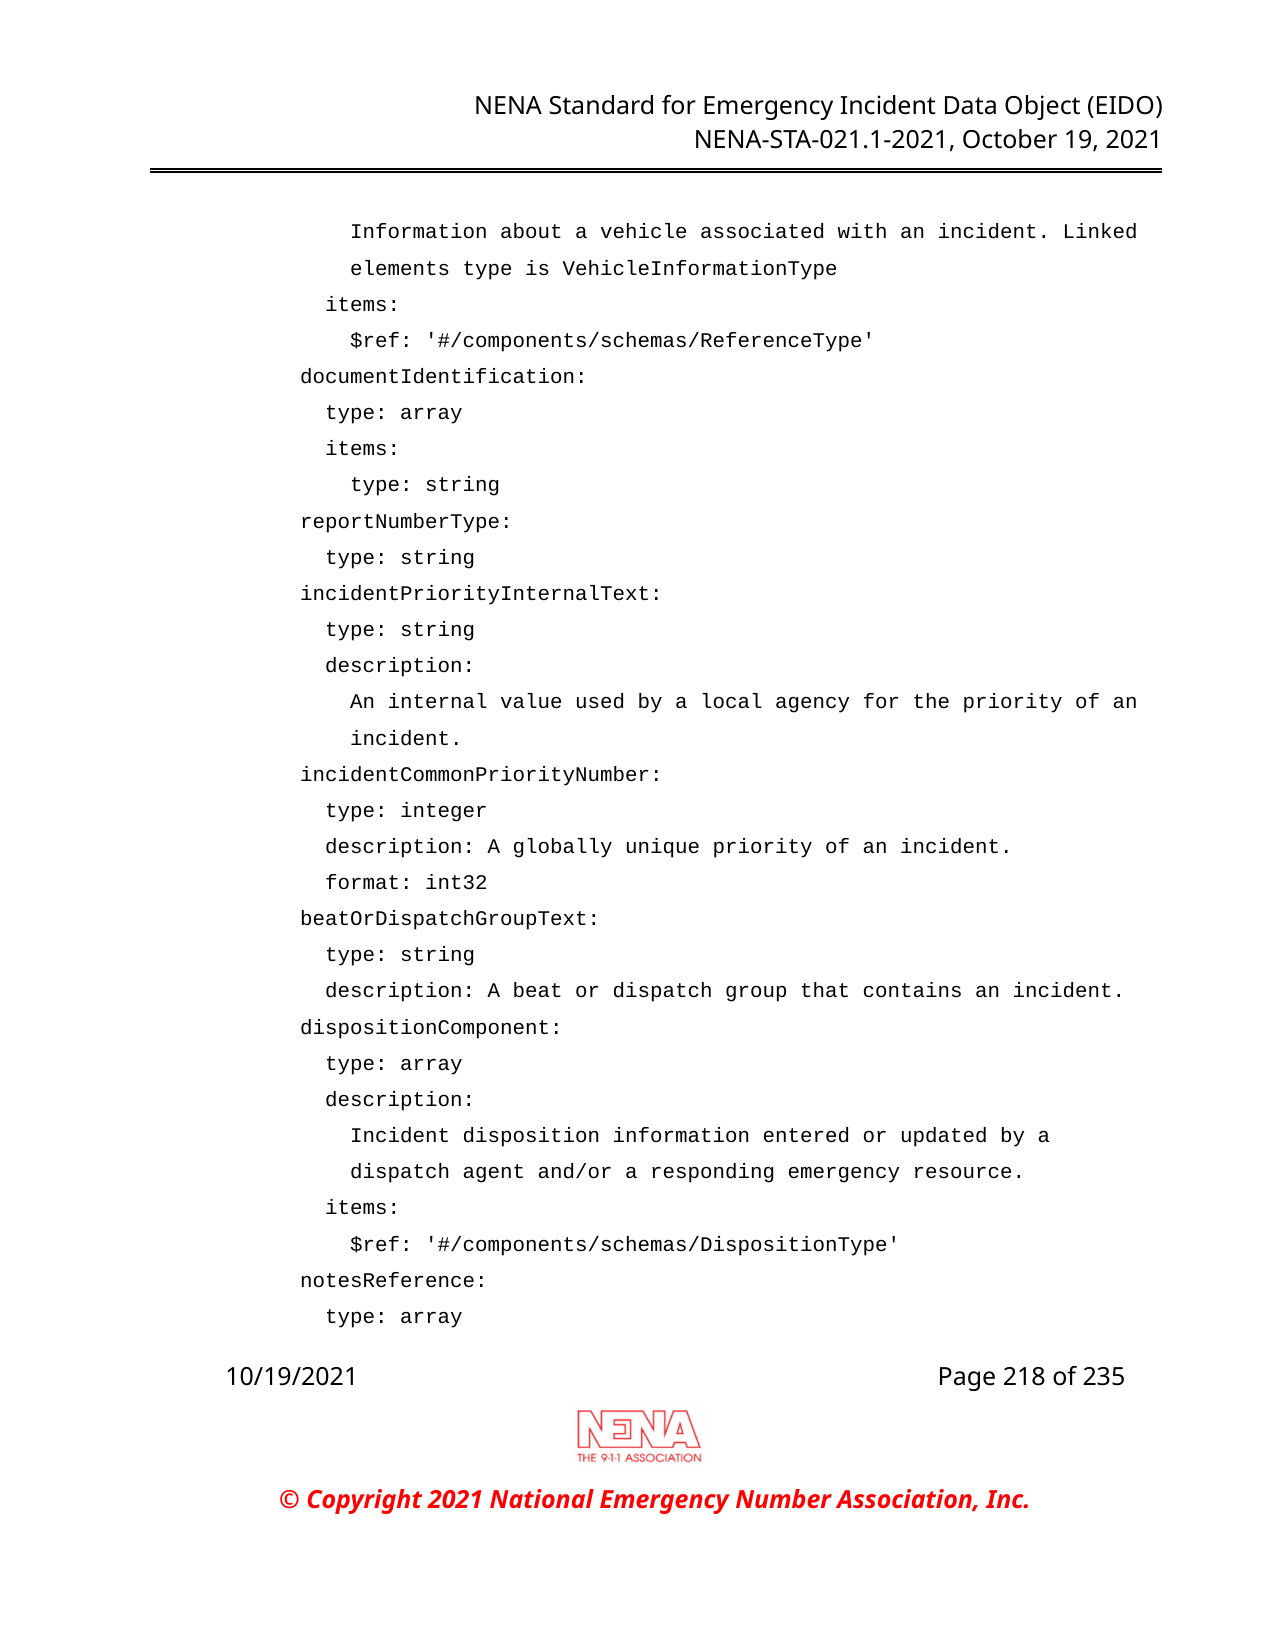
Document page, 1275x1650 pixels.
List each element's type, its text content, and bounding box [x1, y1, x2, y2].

text $ref: '#/components/schemas/DispositionType' [150, 1233, 1162, 1257]
text elements type is VehicleInformationType [150, 258, 1162, 281]
text Information about a vehicle associated with an incident. Linked [150, 221, 1162, 245]
text description: A beat or dispatch group that contains an incident. [150, 981, 1162, 1004]
text type: string [150, 944, 1162, 968]
picture [569, 1404, 706, 1470]
text $ref: '#/components/schemas/ReferenceType' [150, 330, 1162, 353]
text notesReference: [150, 1270, 1162, 1293]
text type: string [150, 619, 1162, 643]
text description: [150, 655, 1162, 679]
text An internal value used by a local agency for the priority of an [150, 691, 1162, 715]
text items: [150, 1197, 1162, 1221]
text dispositionComponent: [150, 1017, 1162, 1040]
text incidentPriorityInternalText: [150, 583, 1162, 607]
text items: [150, 294, 1162, 317]
text beatOrDispatchGroupText: [150, 908, 1162, 932]
text documentIdentification: [150, 366, 1162, 390]
text type: array [150, 1053, 1162, 1076]
text type: array [150, 402, 1162, 426]
text format: int32 [150, 872, 1162, 896]
text items: [150, 438, 1162, 462]
text reportNumberType: [150, 511, 1162, 534]
text type: integer [150, 800, 1162, 823]
text description: A globally unique priority of an incident. [150, 836, 1162, 859]
text type: array [150, 1306, 1162, 1329]
text incident. [150, 727, 1162, 751]
text type: string [150, 474, 1162, 498]
text Incident disposition information entered or updated by a [150, 1125, 1162, 1149]
text type: string [150, 547, 1162, 570]
text incidentCommonPriorityNumber: [150, 764, 1162, 787]
text description: [150, 1089, 1162, 1113]
text dispatch agent and/or a responding emergency resource. [150, 1161, 1162, 1185]
